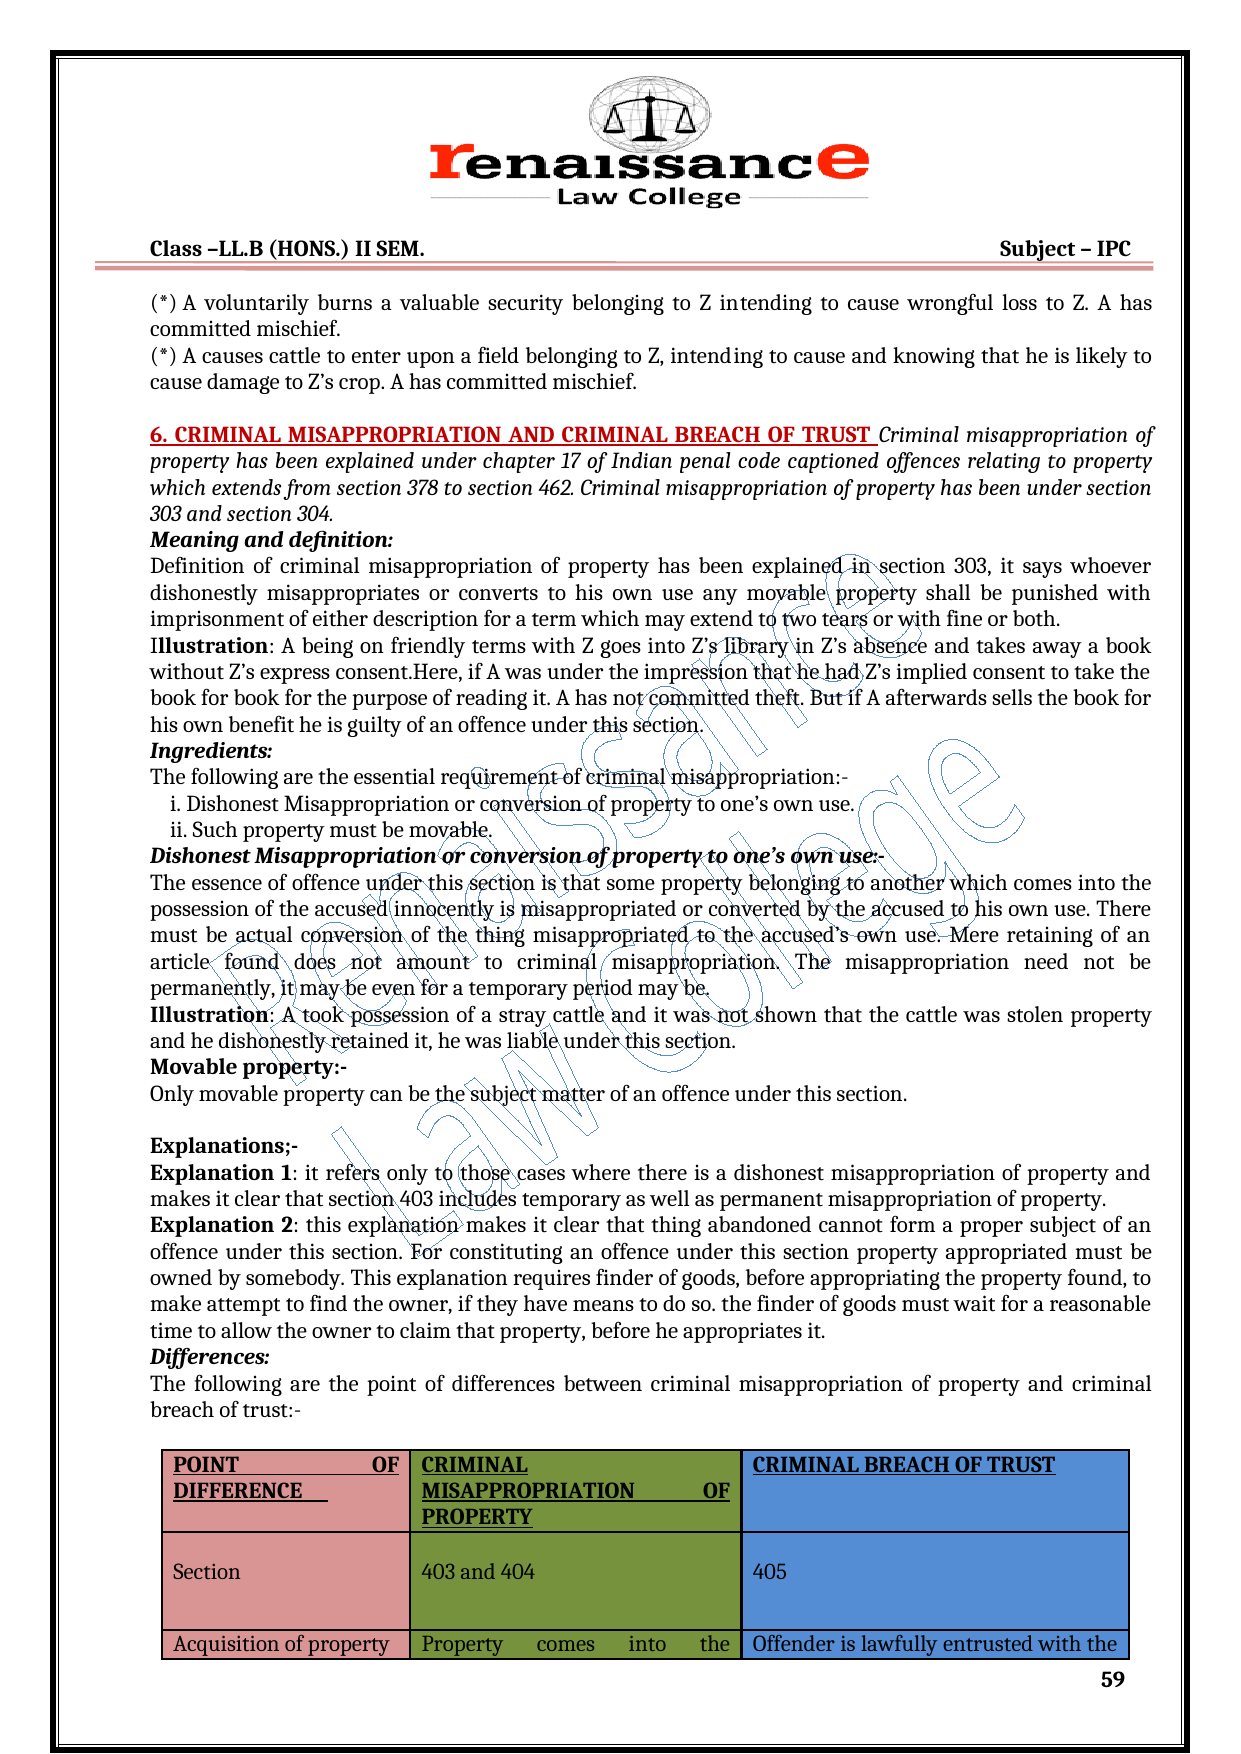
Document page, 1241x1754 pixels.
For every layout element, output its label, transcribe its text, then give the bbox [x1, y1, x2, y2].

text Illustration: A being on friendly terms with Z goes into Z’s library in Z’s absence and takes away a book without Z’s express consent.Here, if A was under the impression that he had Z’s implied consent to take the book for book for the purpose of reading it. A has not committed theft. But if A afterwards sells the book for his own benefit he is guilty of an offence under this section. [150, 632, 1153, 738]
table_cell Property comes into the possession of the offender by some casualty and he afterwards misappropriates it. [411, 1631, 740, 1658]
subtitle Differences: [150, 1344, 1153, 1370]
text Explanation 1: it refers only to those cases where there is a dishonest misappropriation of property and makes it clear that section 403 includes temporary as well as permanent misappropriation of property. [150, 1159, 1153, 1212]
subtitle Ingredients: [150, 738, 1153, 764]
text Definition of criminal misappropriation of property has been explained in section 303, it says whoever dishonestly misappropriates or converts to his own use any movable property shall be punished with imprisonment of either description for a term which may extend to two tears or with fine or both. [150, 553, 1153, 632]
text Only movable property can be the subject matter of an offence under this section. [150, 1080, 1153, 1107]
list i. Dishonest Misappropriation or conversion of property to one’s own use. [150, 791, 1153, 817]
text 6. CRIMINAL MISAPPROPRIATION AND CRIMINAL BREACH OF TRUST Criminal misappropriation of property has been explained under chapter 17 of Indian penal code captioned offences relating to property which extends from section 378 to section 462. Criminal misappropriation of property has been under section 303 and section 304. [150, 422, 1153, 527]
text The following are the essential requirement of criminal misappropriation:- [150, 764, 1153, 791]
table_header CRIMINAL BREACH OF TRUST [743, 1451, 1128, 1531]
text The essence of offence under this section is that some property belonging to another which comes into the possession of the accused innocently is misappropriated or converted by the accused to his own use. There must be actual conversion of the thing misappropriated to the accused’s own use. Mere retaining of an article found does not amount to criminal misappropriation. The misappropriation need not be permanently, it may be even for a temporary period may be. [150, 869, 1153, 1001]
table_cell 403 and 404 [411, 1533, 740, 1629]
table_cell Section [163, 1533, 409, 1629]
text The following are the point of differences between criminal misappropriation of property and criminal breach of trust:- [150, 1370, 1153, 1423]
table_cell Offender is lawfully entrusted with the property and he dishonestly misappropriates it or willfully suffers any person so to do. [743, 1631, 1128, 1658]
table_header CRIMINAL MISAPPROPRIATION OF PROPERTY [411, 1451, 740, 1531]
text Explanations;- [150, 1133, 1153, 1159]
subtitle Meaning and definition: [150, 527, 1153, 553]
subtitle Dishonest Misappropriation or conversion of property to one’s own use:- [150, 843, 1153, 869]
table_header POINT OF DIFFERENCE [163, 1451, 409, 1531]
list ii. Such property must be movable. [150, 817, 1153, 843]
table_cell 405 [743, 1533, 1128, 1629]
table_cell Acquisition of property [163, 1631, 409, 1658]
text Explanation 2: this explanation makes it clear that thing abandoned cannot form a proper subject of an offence under this section. For constituting an offence under this section property appropriated must be owned by somebody. This explanation requires finder of goods, before appropriating the property found, to make attempt to find the owner, if they have means to do so. the finder of goods must wait for a reasonable time to allow the owner to claim that property, before he appropriates it. [150, 1212, 1153, 1344]
text (*) A causes cattle to enter upon a field belonging to Z, intending to cause and knowing that he is likely to cause damage to Z’s crop. A has committed mischief. [150, 342, 1153, 395]
text (*) A voluntarily burns a valuable security belonging to Z intending to cause wrongful loss to Z. A has committed mischief. [150, 290, 1153, 342]
text Illustration: A took possession of a stray cattle and it was not shown that the cattle was stolen property and he dishonestly retained it, he was liable under this section. [150, 1001, 1153, 1054]
picture [406, 75, 897, 209]
text Movable property:- [150, 1054, 1153, 1080]
